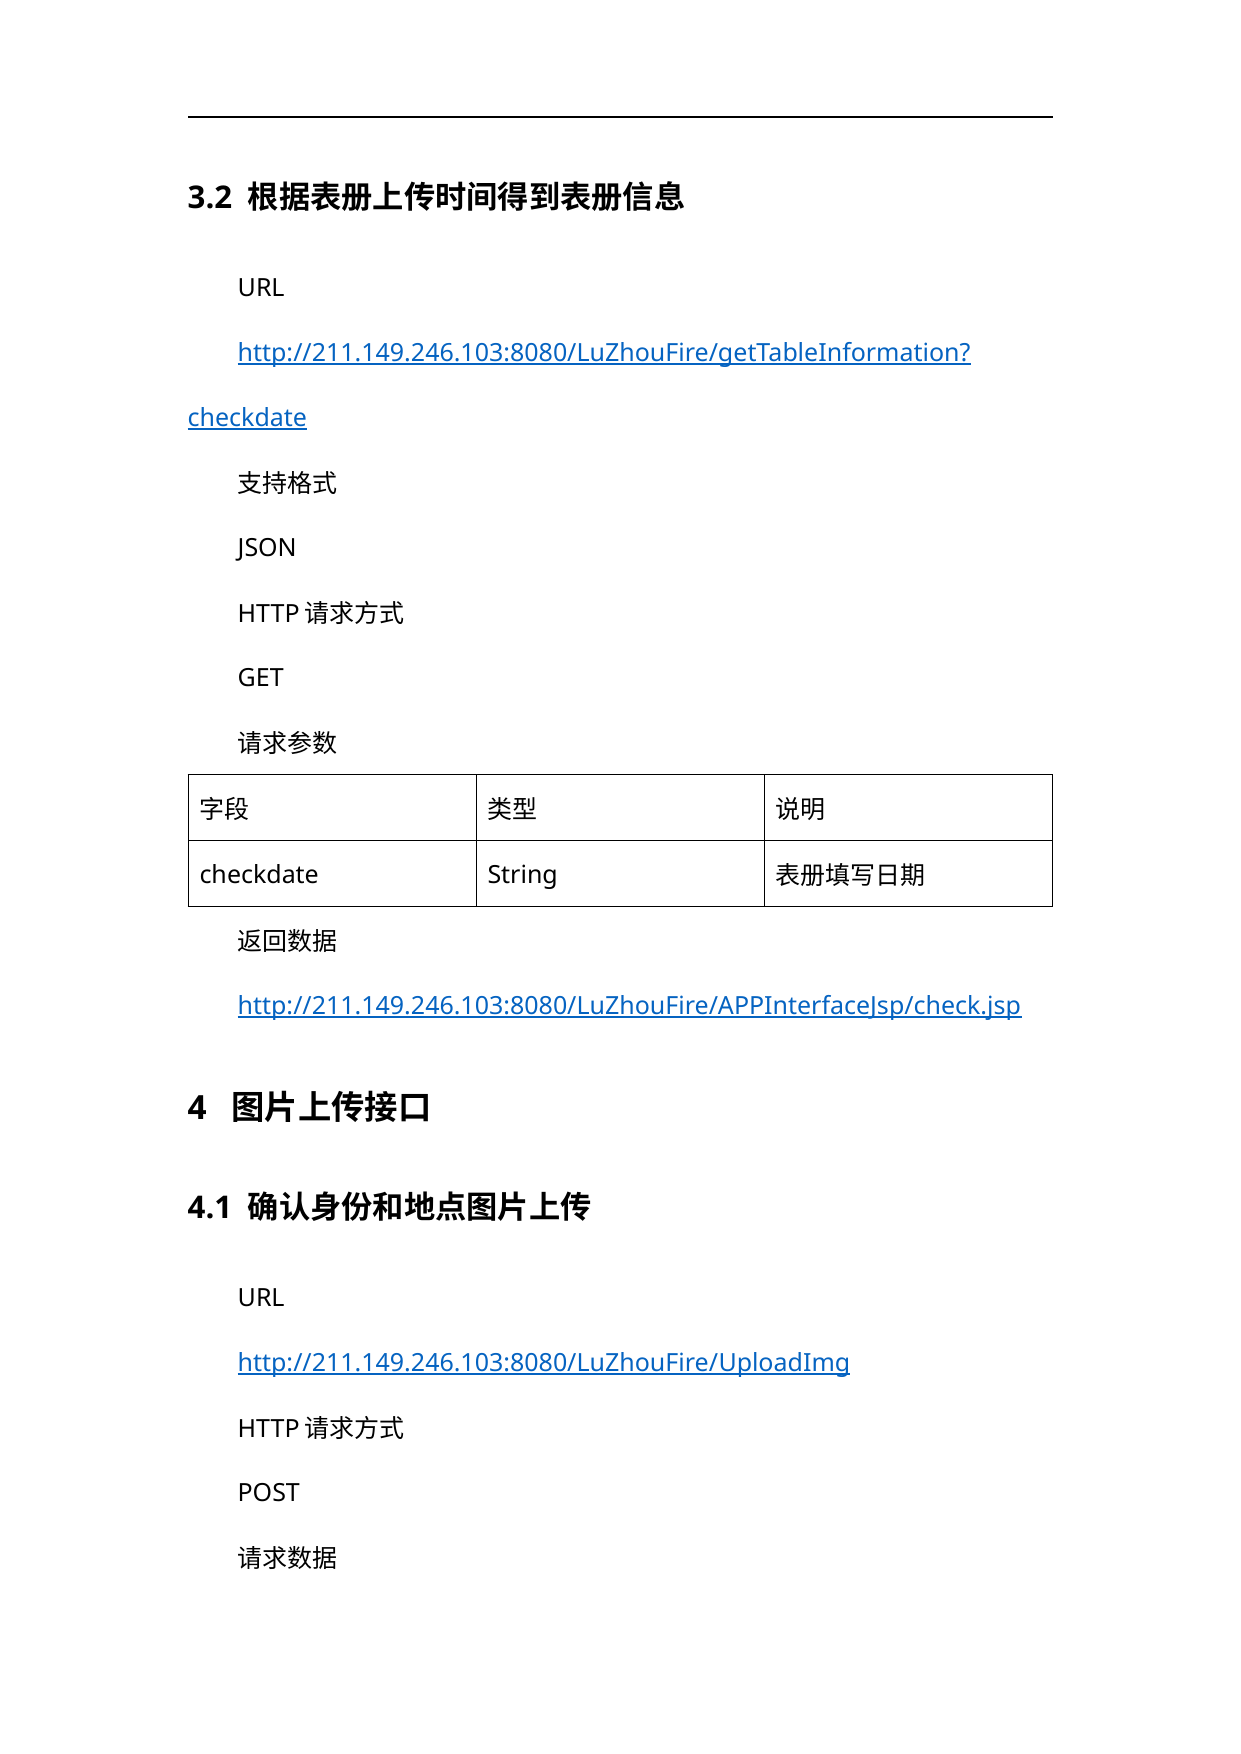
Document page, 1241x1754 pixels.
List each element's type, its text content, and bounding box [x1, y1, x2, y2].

table_header 说明 [765, 775, 1052, 840]
subtitle 确认身份和地点图片上传 [187, 1172, 1053, 1237]
text POST [187, 1459, 1053, 1524]
text 返回数据 [187, 907, 1053, 972]
text GET [187, 644, 1053, 709]
text JSON [187, 514, 1053, 579]
text HTTP请求方式 [187, 579, 1053, 644]
table_cell 表册填写日期 [765, 841, 1052, 906]
subtitle 根据表册上传时间得到表册信息 [187, 162, 1053, 227]
subtitle 图片上传接口 [187, 1073, 1053, 1138]
text http://211.149.246.103:8080/LuZhouFire/APPInterfaceJsp/check.jsp [187, 972, 1053, 1037]
text 支持格式 [187, 449, 1053, 514]
text 请求参数 [187, 709, 1053, 774]
table_cell String [477, 841, 764, 906]
text 请求数据 [187, 1524, 1053, 1589]
text http://211.149.246.103:8080/LuZhouFire/getTableInformation?checkdate [187, 319, 1053, 449]
text HTTP请求方式 [187, 1394, 1053, 1459]
text http://211.149.246.103:8080/LuZhouFire/UploadImg [187, 1329, 1053, 1394]
table_header 类型 [477, 775, 764, 840]
table_cell checkdate [189, 841, 476, 906]
text URL [187, 1264, 1053, 1329]
table_header 字段 [189, 775, 476, 840]
text URL [187, 254, 1053, 319]
